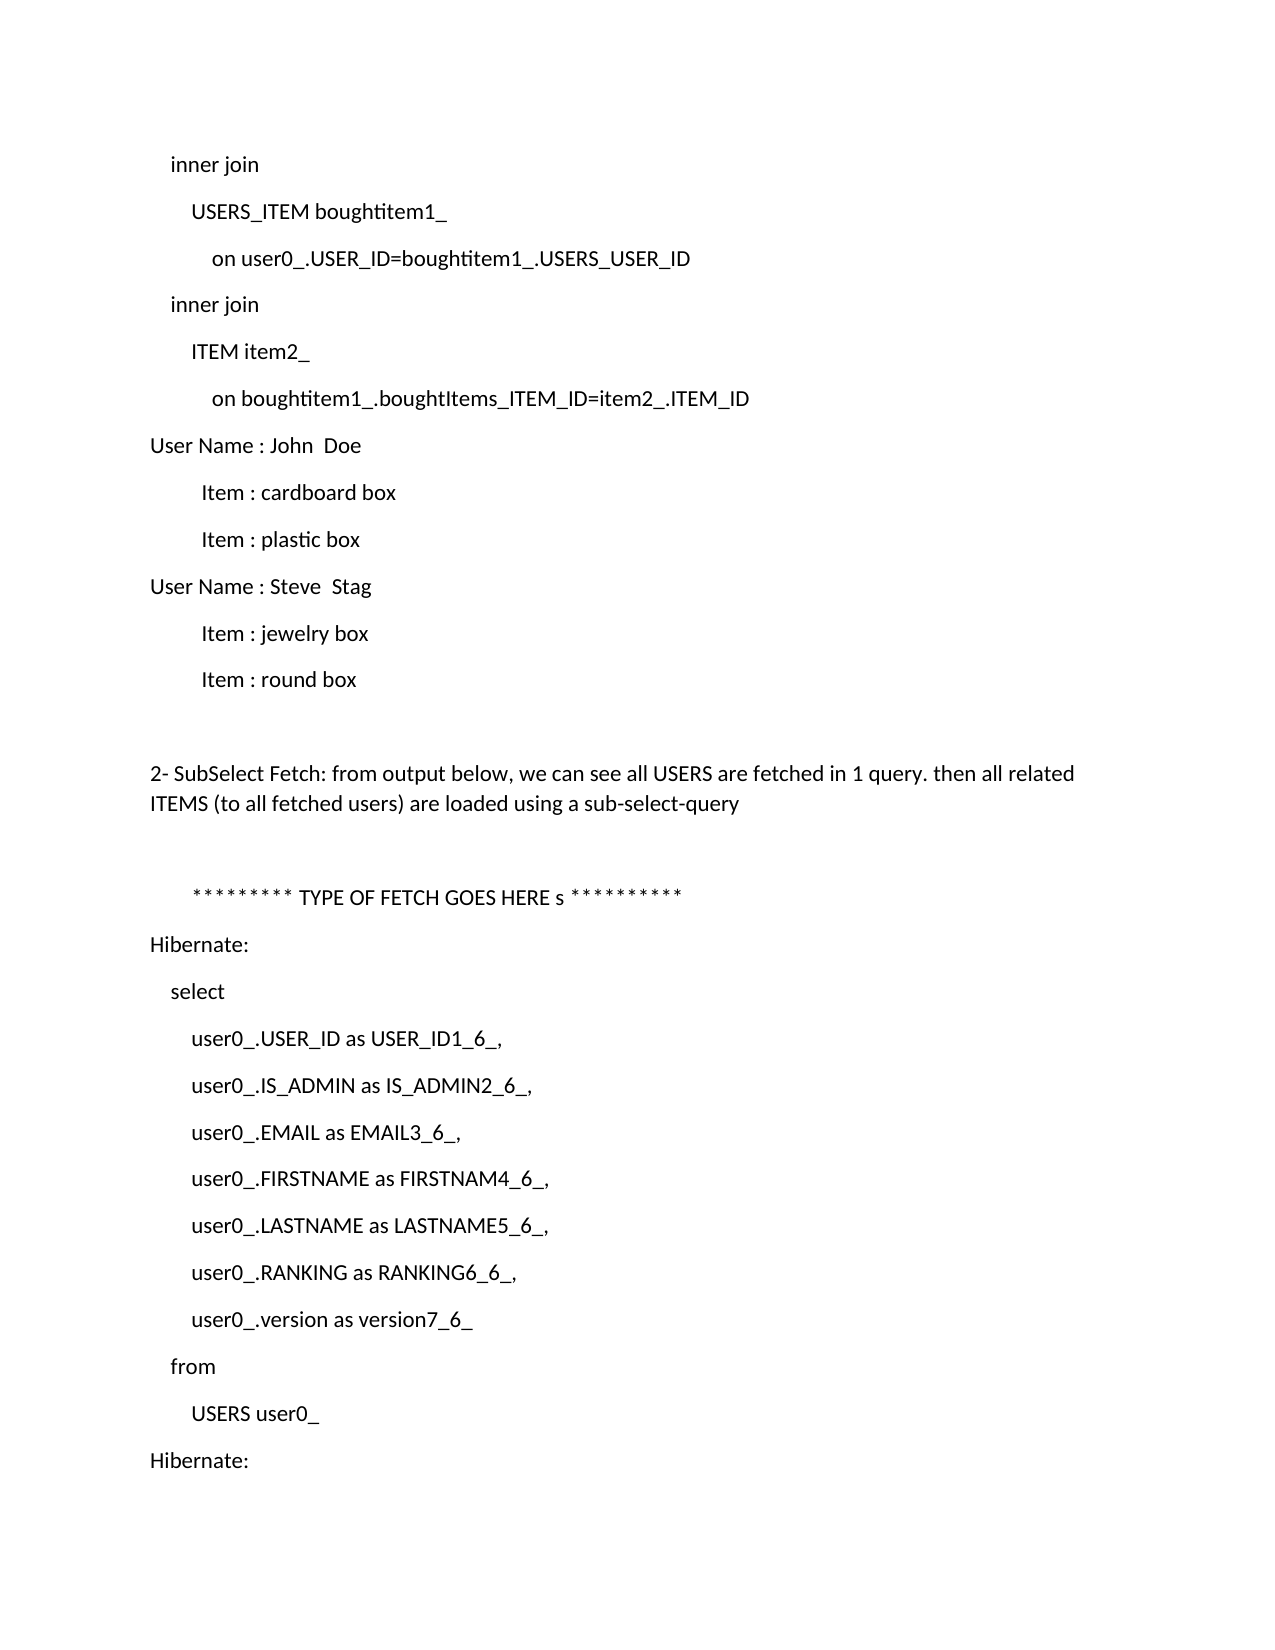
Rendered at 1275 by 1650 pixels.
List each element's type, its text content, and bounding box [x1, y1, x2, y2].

text user0_.LASTNAME as LASTNAME5_6_, [150, 1211, 1125, 1239]
text ********* TYPE OF FETCH GOES HERE s ********** [150, 883, 1125, 911]
text Item : jewelry box [150, 619, 1125, 647]
text user0_.USER_ID as USER_ID1_6_, [150, 1024, 1125, 1052]
text inner join [150, 291, 1125, 319]
text on boughtitem1_.boughtItems_ITEM_ID=item2_.ITEM_ID [150, 384, 1125, 412]
text user0_.EMAIL as EMAIL3_6_, [150, 1118, 1125, 1146]
text Hibernate: [150, 1446, 1125, 1474]
text select [150, 977, 1125, 1005]
text inner join [150, 150, 1125, 178]
text Hibernate: [150, 930, 1125, 958]
text on user0_.USER_ID=boughtitem1_.USERS_USER_ID [150, 244, 1125, 272]
text 2- SubSelect Fetch: from output below, we can see all USERS are fetched in 1 query. then all related ITEMS (to all fetched users) are loaded using a sub-select-query [150, 759, 1125, 818]
text Item : cardboard box [150, 478, 1125, 506]
text from [150, 1352, 1125, 1380]
text Item : round box [150, 666, 1125, 694]
text user0_.IS_ADMIN as IS_ADMIN2_6_, [150, 1071, 1125, 1099]
text ITEM item2_ [150, 337, 1125, 366]
text User Name : Steve Stag [150, 572, 1125, 600]
text USERS_ITEM boughtitem1_ [150, 197, 1125, 225]
text USERS user0_ [150, 1399, 1125, 1427]
text user0_.FIRSTNAME as FIRSTNAM4_6_, [150, 1164, 1125, 1193]
text Item : plastic box [150, 525, 1125, 553]
text User Name : John Doe [150, 431, 1125, 459]
text user0_.version as version7_6_ [150, 1305, 1125, 1333]
text user0_.RANKING as RANKING6_6_, [150, 1258, 1125, 1286]
